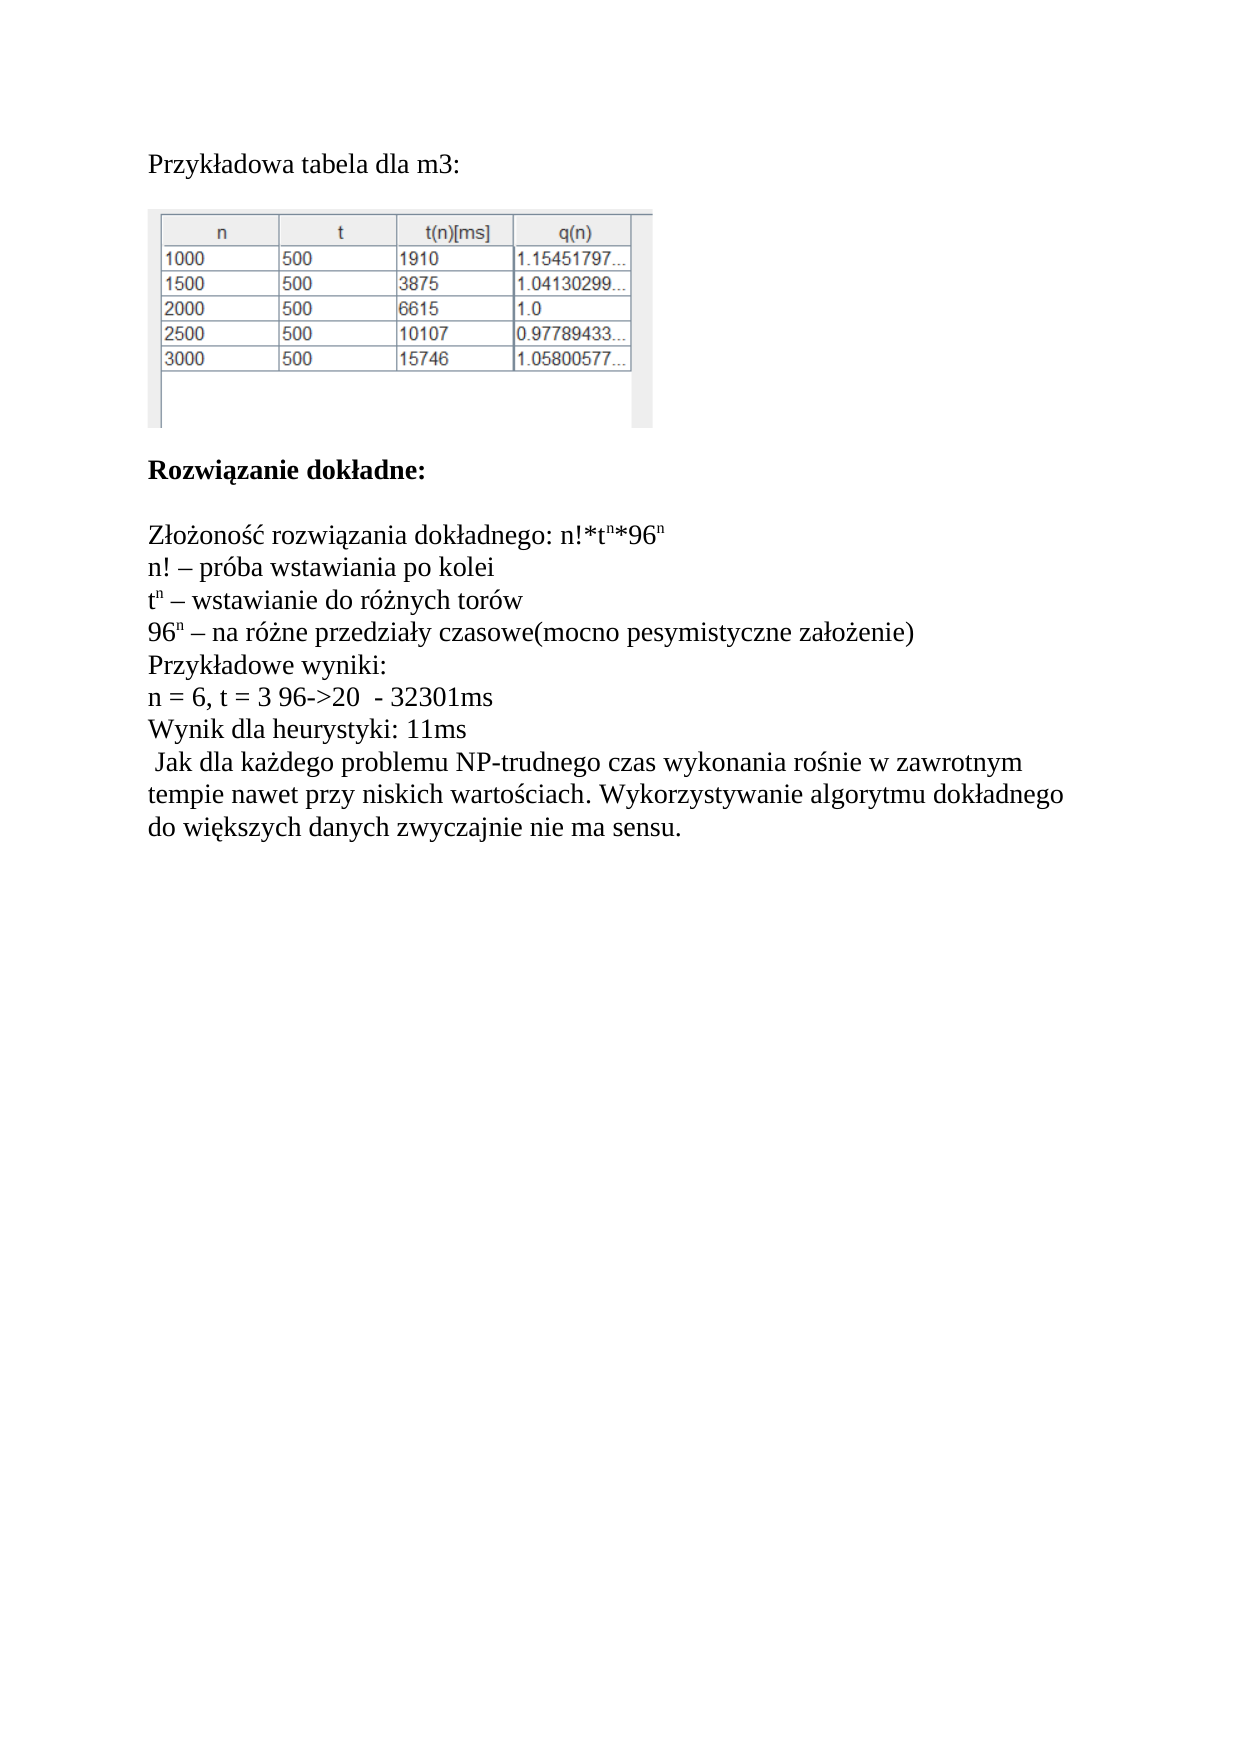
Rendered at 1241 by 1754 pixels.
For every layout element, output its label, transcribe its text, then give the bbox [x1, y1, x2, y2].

picture [147, 209, 653, 428]
text Jak dla każdego problemu NP-trudnego czas wykonania rośnie w zawrotnym tempie nawet przy niskich wartościach. Wykorzystywanie algorytmu dokładnego do większych danych zwyczajnie nie ma sensu. [148, 745, 1093, 842]
text 96n – na różne przedziały czasowe(mocno pesymistyczne założenie) [148, 615, 1093, 648]
text tn – wstawianie do różnych torów [148, 583, 1093, 615]
text Rozwiązanie dokładne: [148, 453, 1093, 486]
text Złożoność rozwiązania dokładnego: n!*tn*96n [148, 518, 1093, 551]
text Przykładowe wyniki: [148, 648, 1093, 680]
text Przykładowa tabela dla m3: [148, 148, 1093, 180]
text n = 6, t = 3 96->20 - 32301ms [148, 680, 1093, 712]
text Wynik dla heurystyki: 11ms [148, 712, 1093, 745]
text n! – próba wstawiania po kolei [148, 551, 1093, 583]
